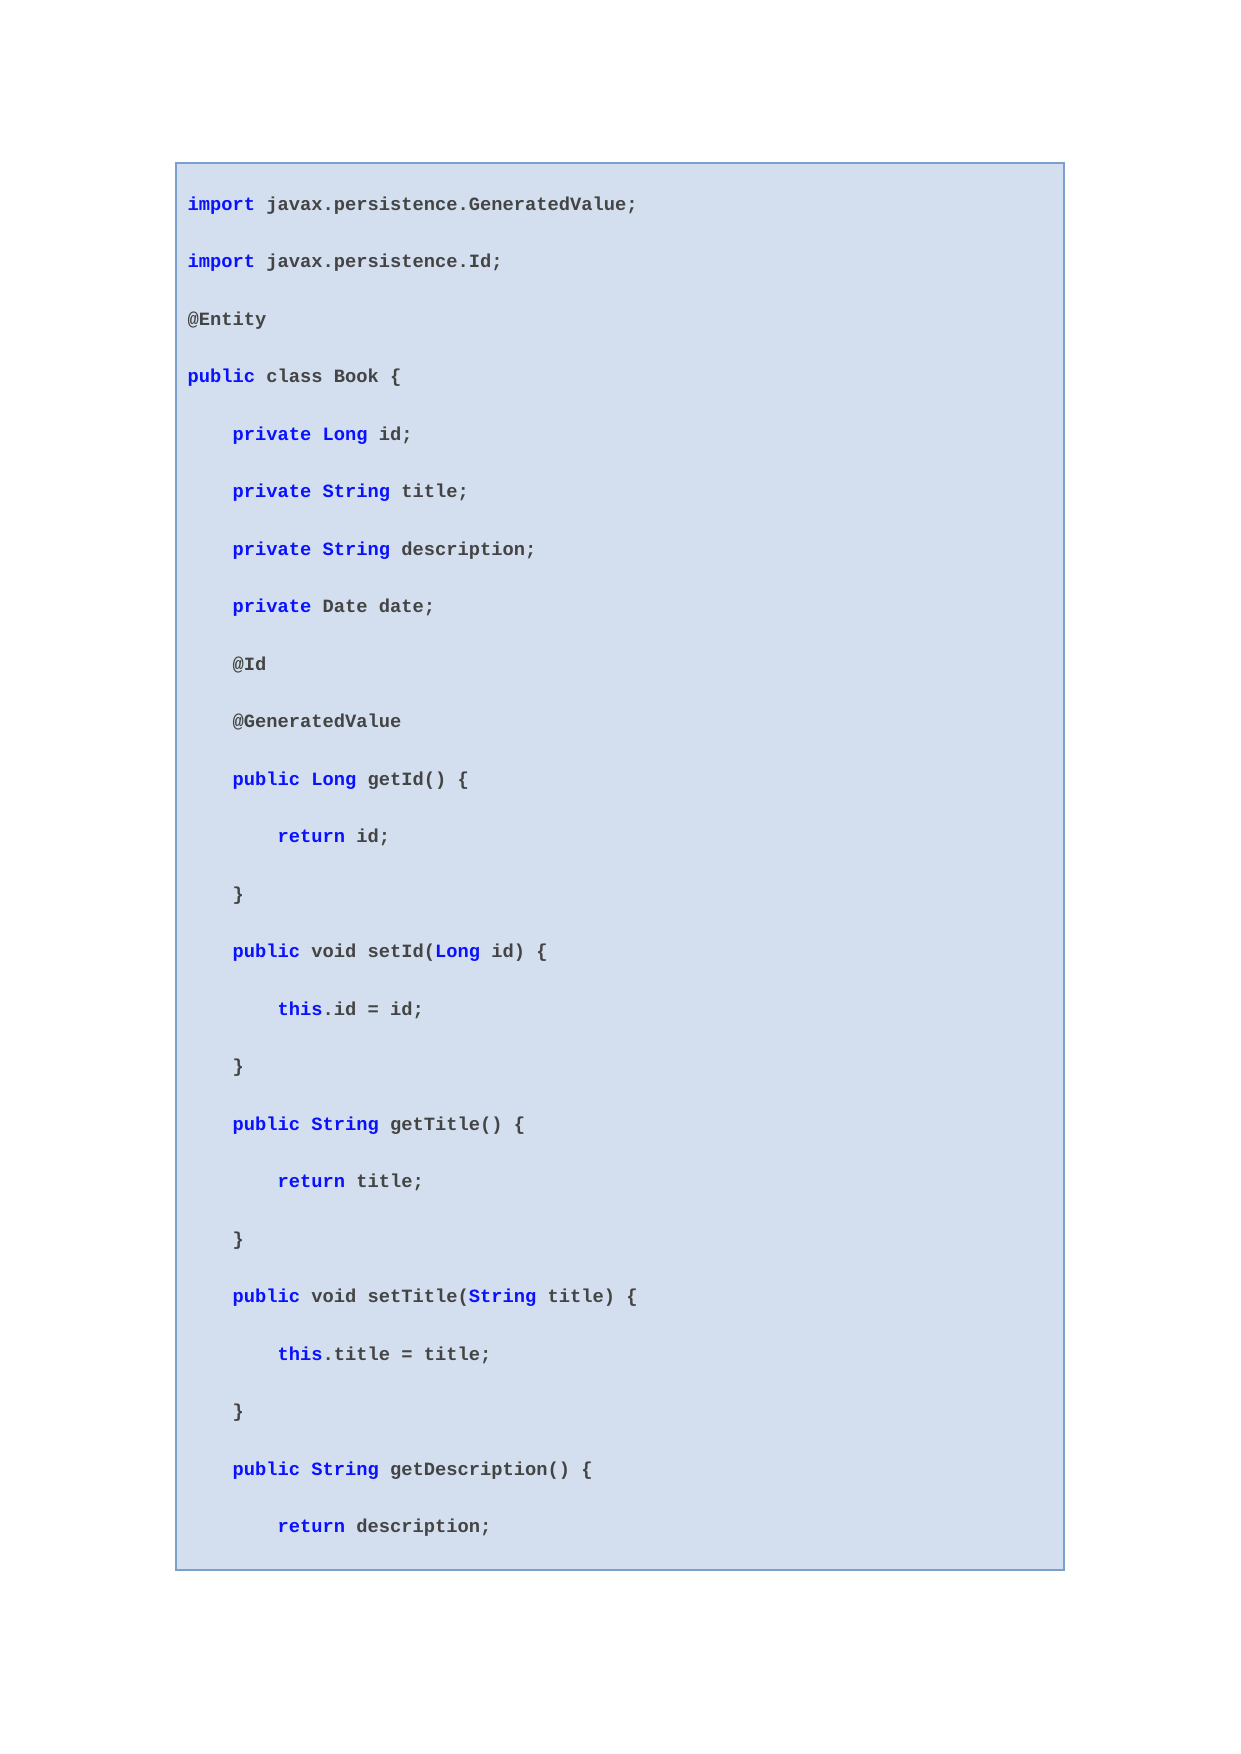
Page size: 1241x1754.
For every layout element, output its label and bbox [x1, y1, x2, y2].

table_header [177, 164, 1063, 1569]
